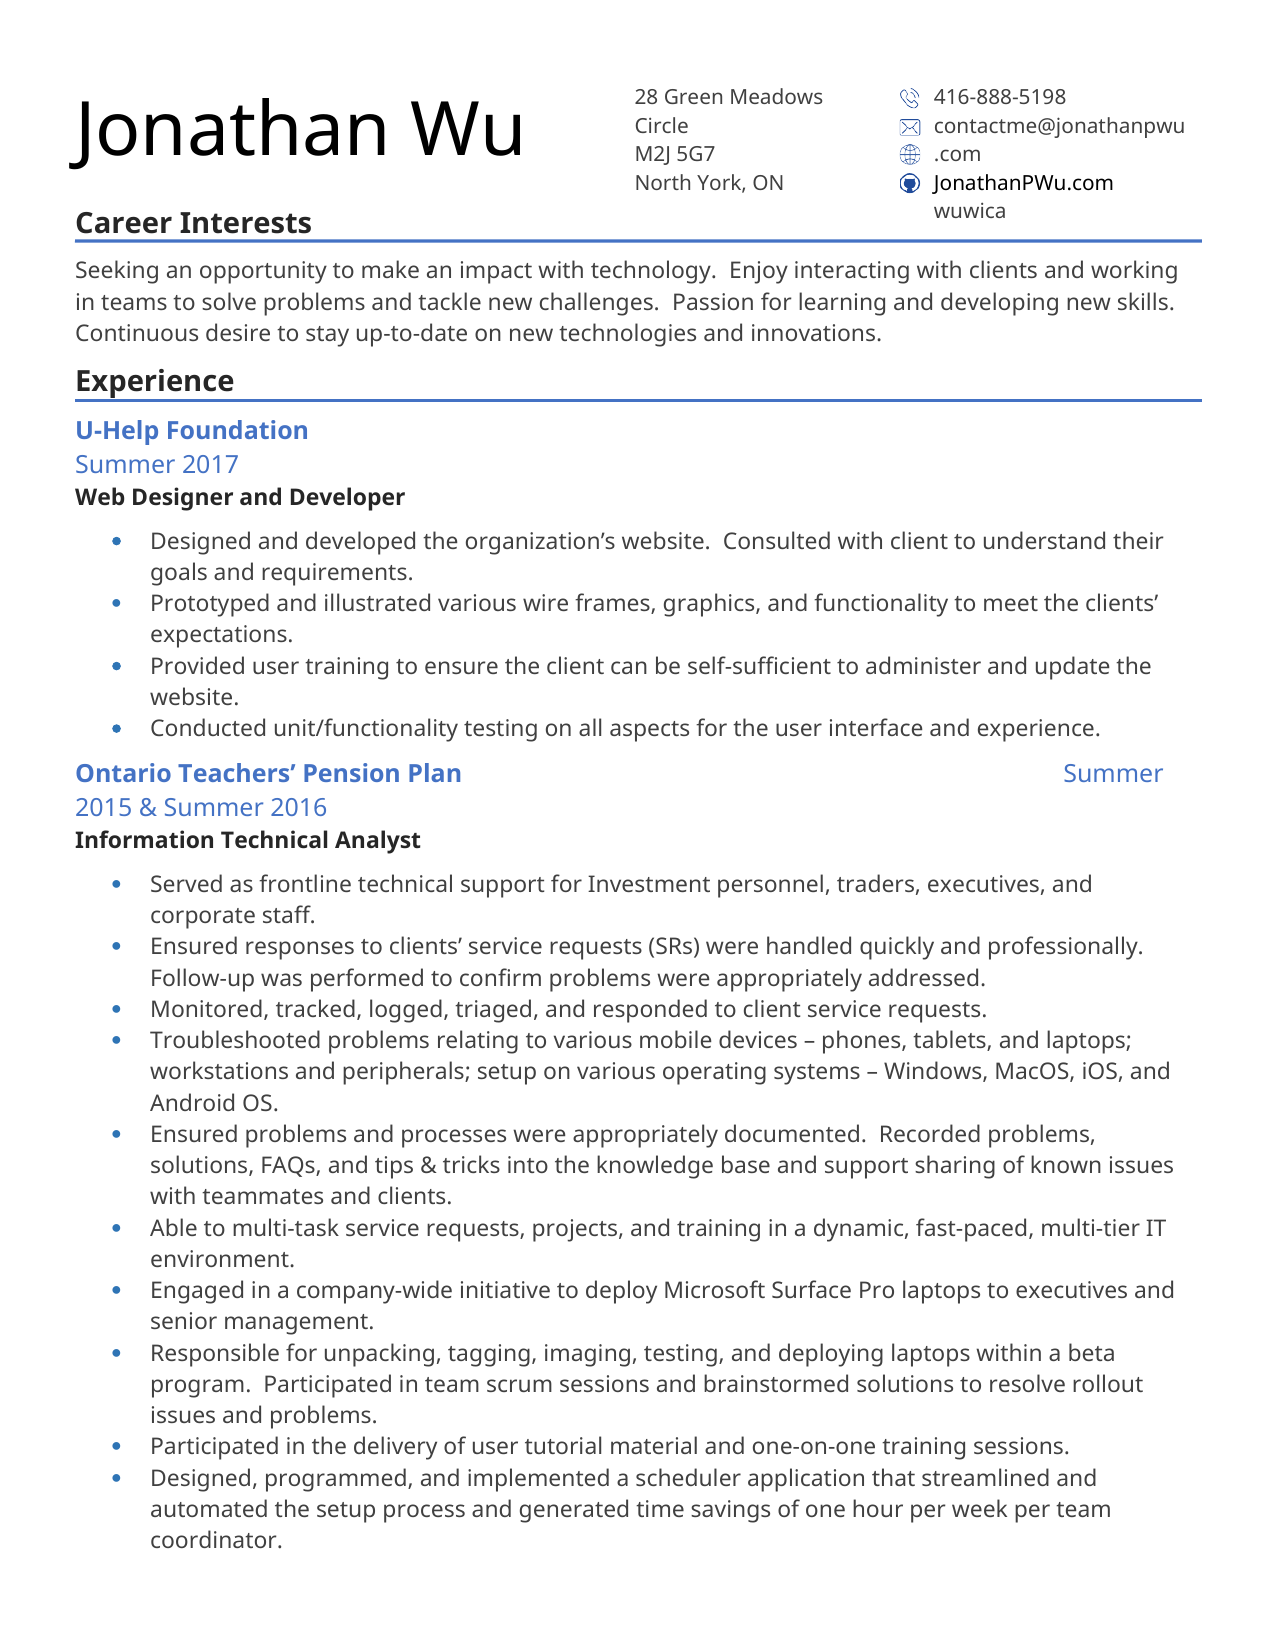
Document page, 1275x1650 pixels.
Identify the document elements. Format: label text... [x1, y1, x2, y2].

list Served as frontline technical support for Investment personnel, traders, executives, and corporate staff. [112, 868, 1200, 930]
list Designed, programmed, and implemented a scheduler application that streamlined and automated the setup process and generated time savings of one hour per week per team coordinator. [112, 1462, 1200, 1555]
text Seeking an opportunity to make an impact with technology. Enjoy interacting with clients and working in teams to solve problems and tackle new challenges. Passion for learning and developing new skills. Continuous desire to stay up-to-date on new technologies and innovations. [883, 254, 1200, 348]
text U-Help Foundation Summer 2017 [75, 413, 1200, 481]
list Monitored, tracked, logged, triaged, and responded to client service requests. [112, 993, 1200, 1024]
list Prototyped and illustrated various wire frames, graphics, and functionality to meet the clients’ expectations. [112, 587, 1200, 650]
text Jonathan Wu [75, 75, 618, 177]
text Jonathan Wu [863, 75, 918, 177]
list Ensured responses to clients’ service requests (SRs) were handled quickly and professionally. Follow-up was performed to confirm problems were appropriately addressed. [112, 930, 1200, 993]
list Participated in the delivery of user tutorial material and one-on-one training sessions. [112, 1430, 1200, 1462]
list Able to multi-task service requests, projects, and training in a dynamic, fast-paced, multi-tier IT environment. [112, 1212, 1200, 1274]
text Career Interests [75, 202, 1200, 239]
list Provided user training to ensure the client can be self-sufficient to administer and update the website. [112, 650, 1200, 712]
list Engaged in a company-wide initiative to deploy Microsoft Surface Pro laptops to executives and senior management. [112, 1274, 1200, 1337]
text Web Designer and Developer [75, 481, 1200, 512]
text Information Technical Analyst [75, 824, 1200, 855]
list Designed and developed the organization’s website. Consulted with client to understand their goals and requirements. [112, 525, 1200, 587]
list Troubleshooted problems relating to various mobile devices – phones, tablets, and laptops; workstations and peripherals; setup on various operating systems – Windows, MacOS, iOS, and Android OS. [112, 1024, 1200, 1118]
text Experience [75, 361, 1200, 399]
list Ensured problems and processes were appropriately documented. Recorded problems, solutions, FAQs, and tips & tricks into the knowledge base and support sharing of known issues with teammates and clients. [112, 1118, 1200, 1212]
text Ontario Teachers’ Pension Plan Summer 2015 & Summer 2016 [75, 756, 1200, 824]
list Conducted unit/functionality testing on all aspects for the user interface and experience. [112, 712, 1200, 743]
list Responsible for unpacking, tagging, imaging, testing, and deploying laptops within a beta program. Participated in team scrum sessions and brainstormed solutions to resolve rollout issues and problems. [112, 1337, 1200, 1430]
